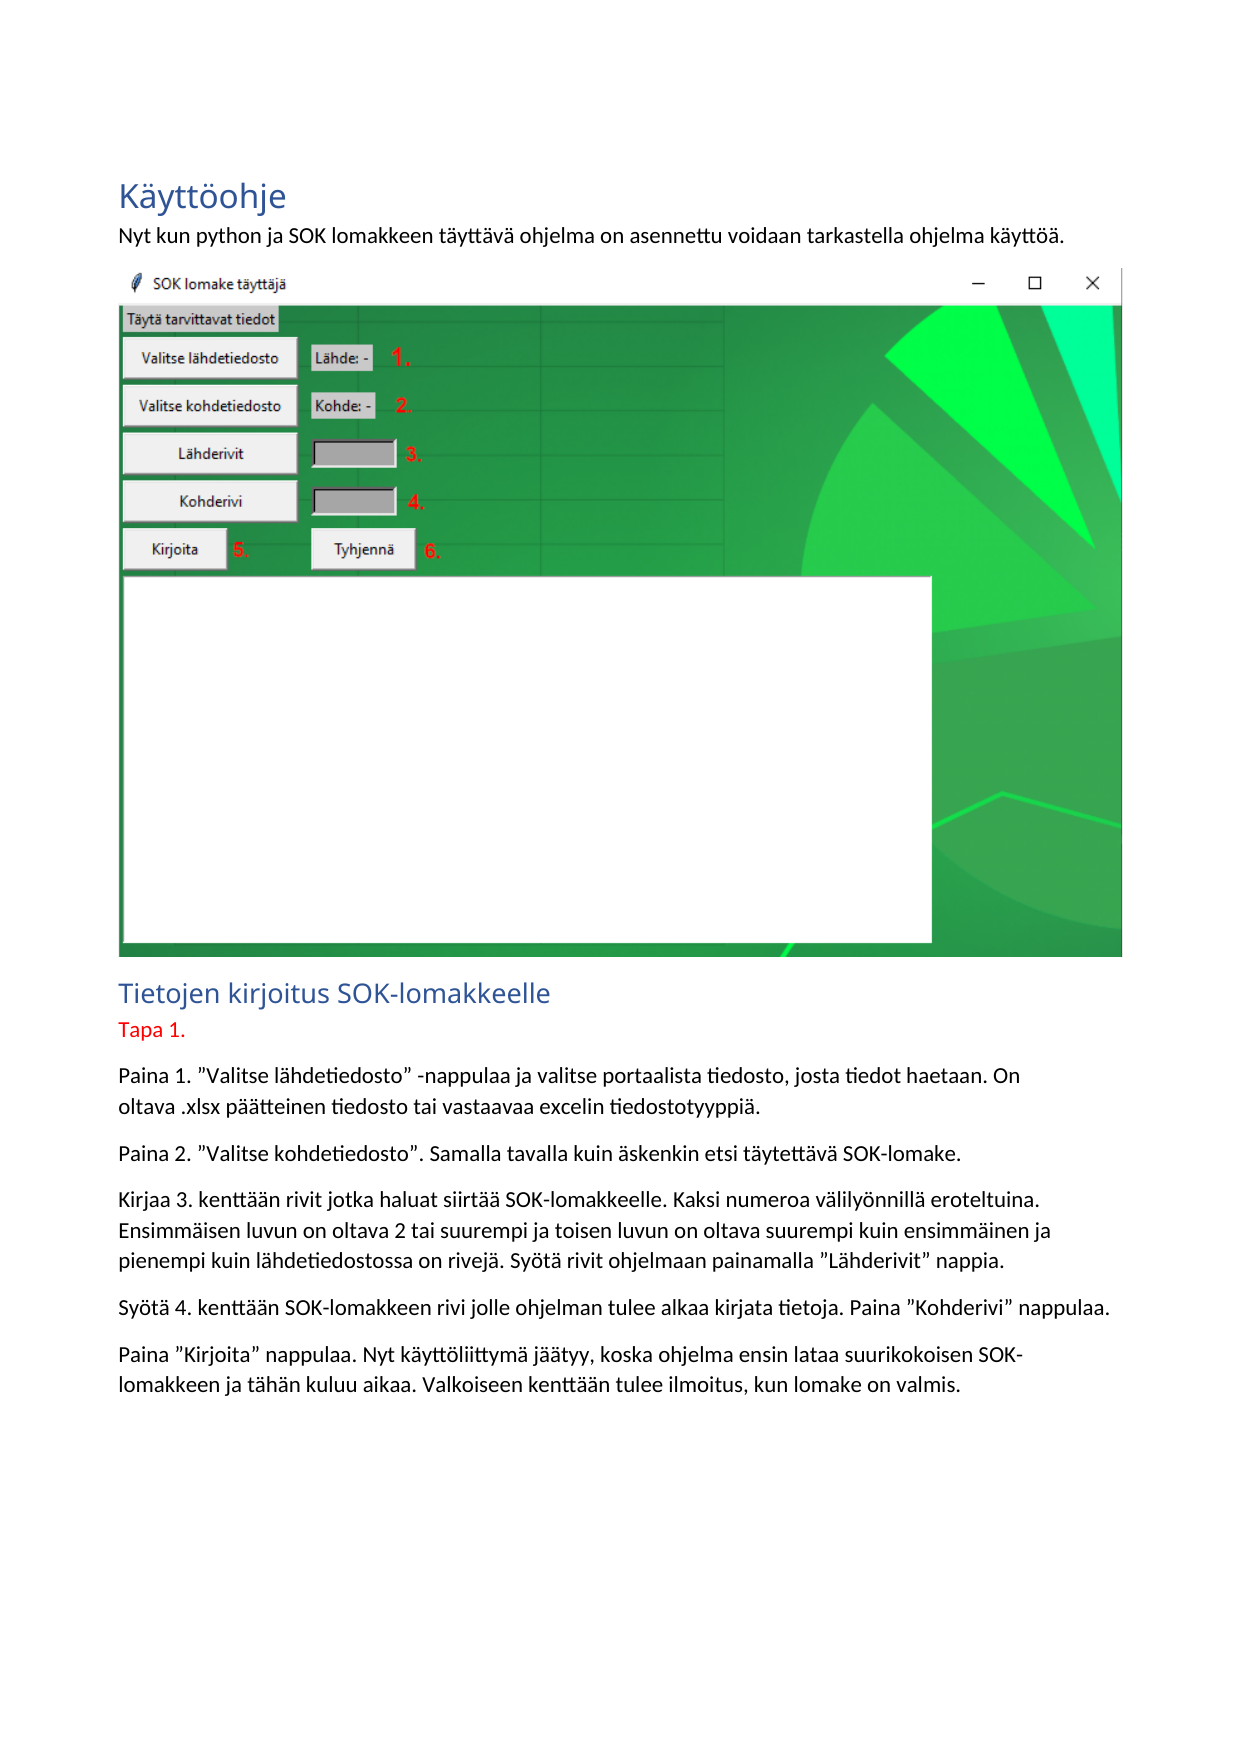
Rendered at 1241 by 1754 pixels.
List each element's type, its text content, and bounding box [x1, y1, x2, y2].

text Kirjaa 3. kenttään rivit jotka haluat siirtää SOK-lomakkeelle. Kaksi numeroa välilyönnillä eroteltuina. Ensimmäisen luvun on oltava 2 tai suurempi ja toisen luvun on oltava suurempi kuin ensimmäinen ja pienempi kuin lähdetiedostossa on rivejä. Syötä rivit ohjelmaan painamalla ”Lähderivit” nappia. [118, 1186, 1122, 1274]
text Tapa 1. [118, 1015, 1122, 1043]
subtitle Tietojen kirjoitus SOK-lomakkeelle [118, 975, 1122, 1012]
subtitle Käyttöohje [118, 173, 1122, 218]
text Paina 2. ”Valitse kohdetiedosto”. Samalla tavalla kuin äskenkin etsi täytettävä SOK-lomake. [118, 1139, 1122, 1167]
text Nyt kun python ja SOK lomakkeen täyttävä ohjelma on asennettu voidaan tarkastella ohjelma käyttöä. [118, 222, 1122, 249]
picture [118, 268, 1123, 957]
text Syötä 4. kenttään SOK-lomakkeen rivi jolle ohjelman tulee alkaa kirjata tietoja. Paina ”Kohderivi” nappulaa. [118, 1293, 1122, 1321]
text Paina 1. ”Valitse lähdetiedosto” -nappulaa ja valitse portaalista tiedosto, josta tiedot haetaan. On oltava .xlsx päätteinen tiedosto tai vastaavaa excelin tiedostotyyppiä. [118, 1062, 1122, 1120]
text Paina ”Kirjoita” nappulaa. Nyt käyttöliittymä jäätyy, koska ohjelma ensin lataa suurikokoisen SOK-lomakkeen ja tähän kuluu aikaa. Valkoiseen kenttään tulee ilmoitus, kun lomake on valmis. [118, 1340, 1122, 1398]
